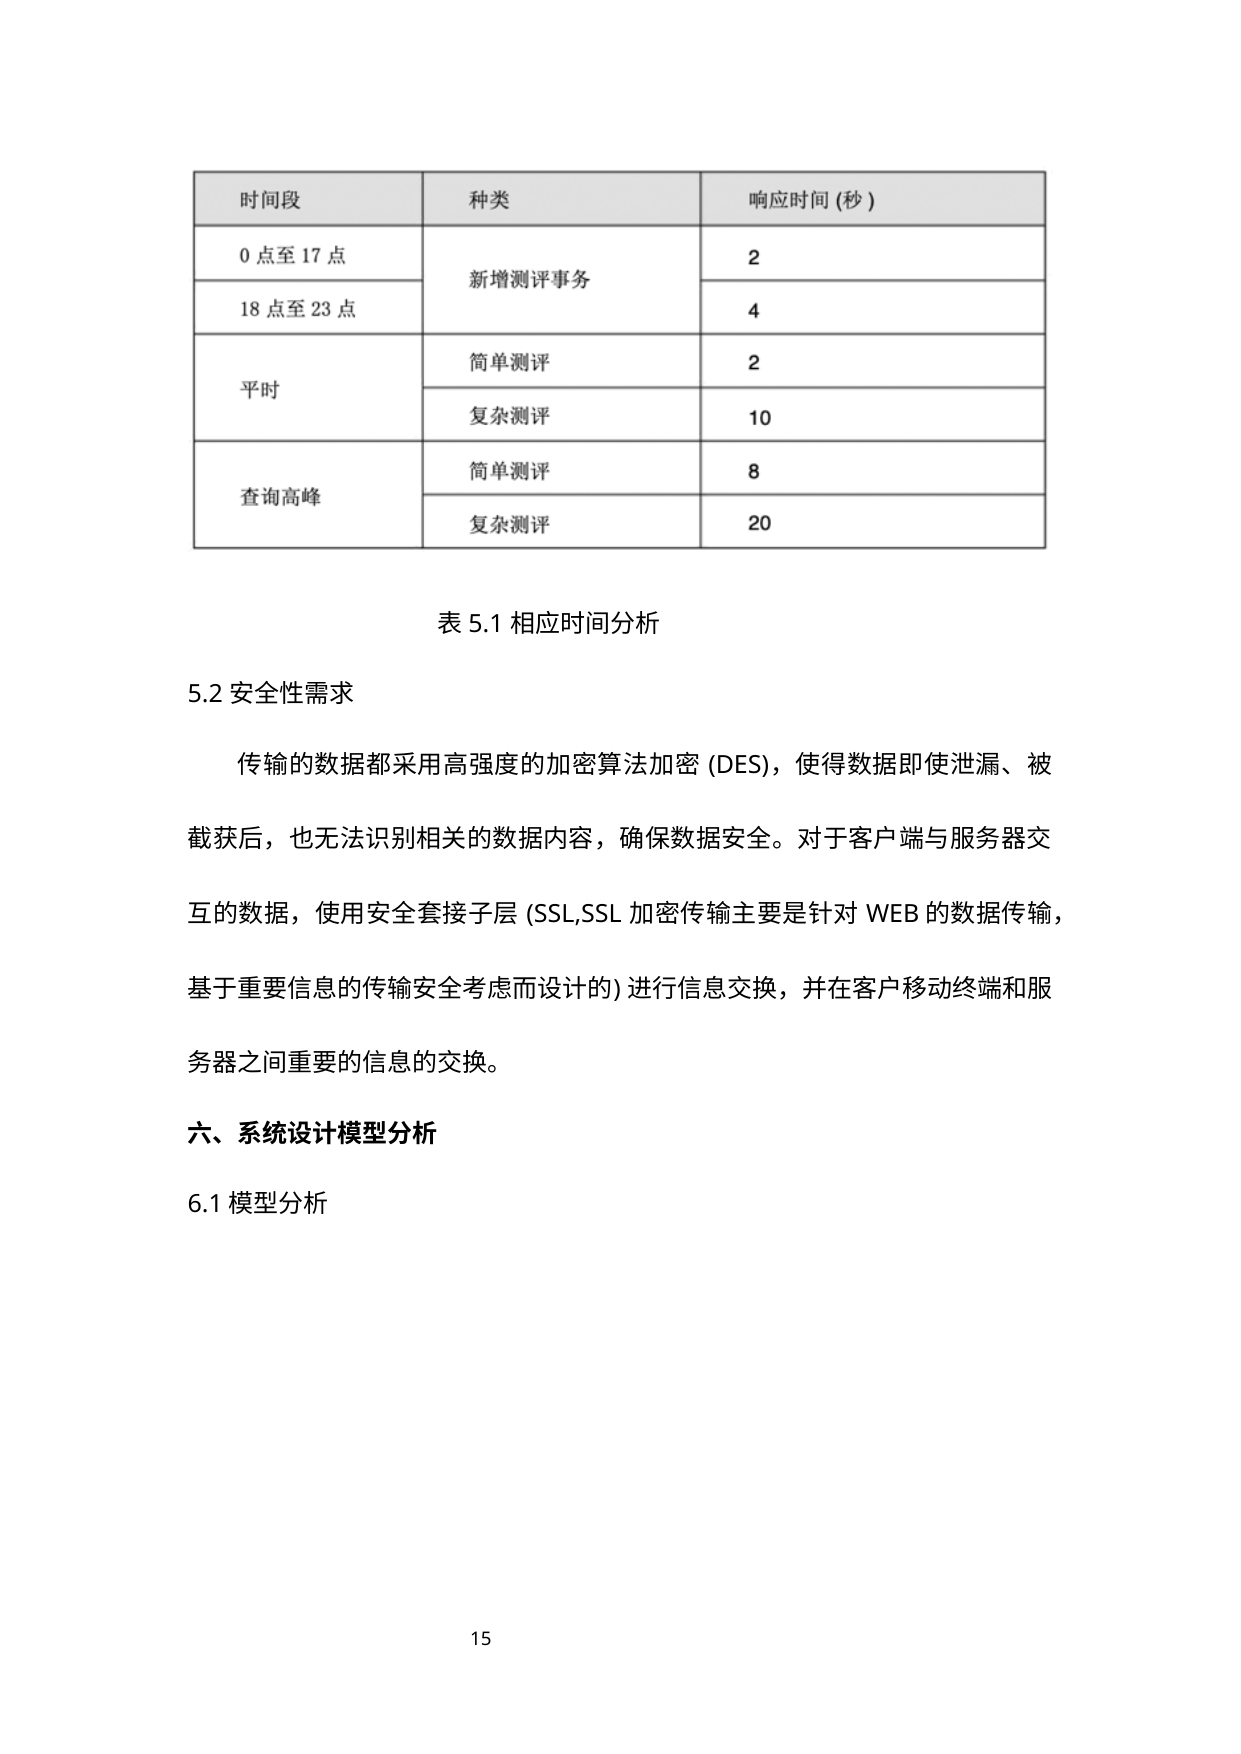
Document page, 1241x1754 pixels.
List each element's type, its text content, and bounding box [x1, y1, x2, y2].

text 表 5.1 相应时间分析 [187, 589, 1053, 654]
text 6.1模型分析 [187, 1169, 1053, 1234]
picture [187, 162, 1053, 559]
text 传输的数据都采用高强度的加密算法加密 (DES)，使得数据即使泄漏、被截获后，也无法识别相关的数据内容，确保数据安全。对于客户端与服务器交互的数据，使用安全套接子层 (SSL,SSL 加密传输主要是针对 WEB的数据传输，基于重要信息的传输安全考虑而设计的) 进行信息交换，并在客户移动终端和服务器之间重要的信息的交换。 [187, 730, 1053, 1093]
list 系统设计模型分析 [187, 1099, 1053, 1164]
text 5.2 安全性需求 [187, 659, 1053, 724]
